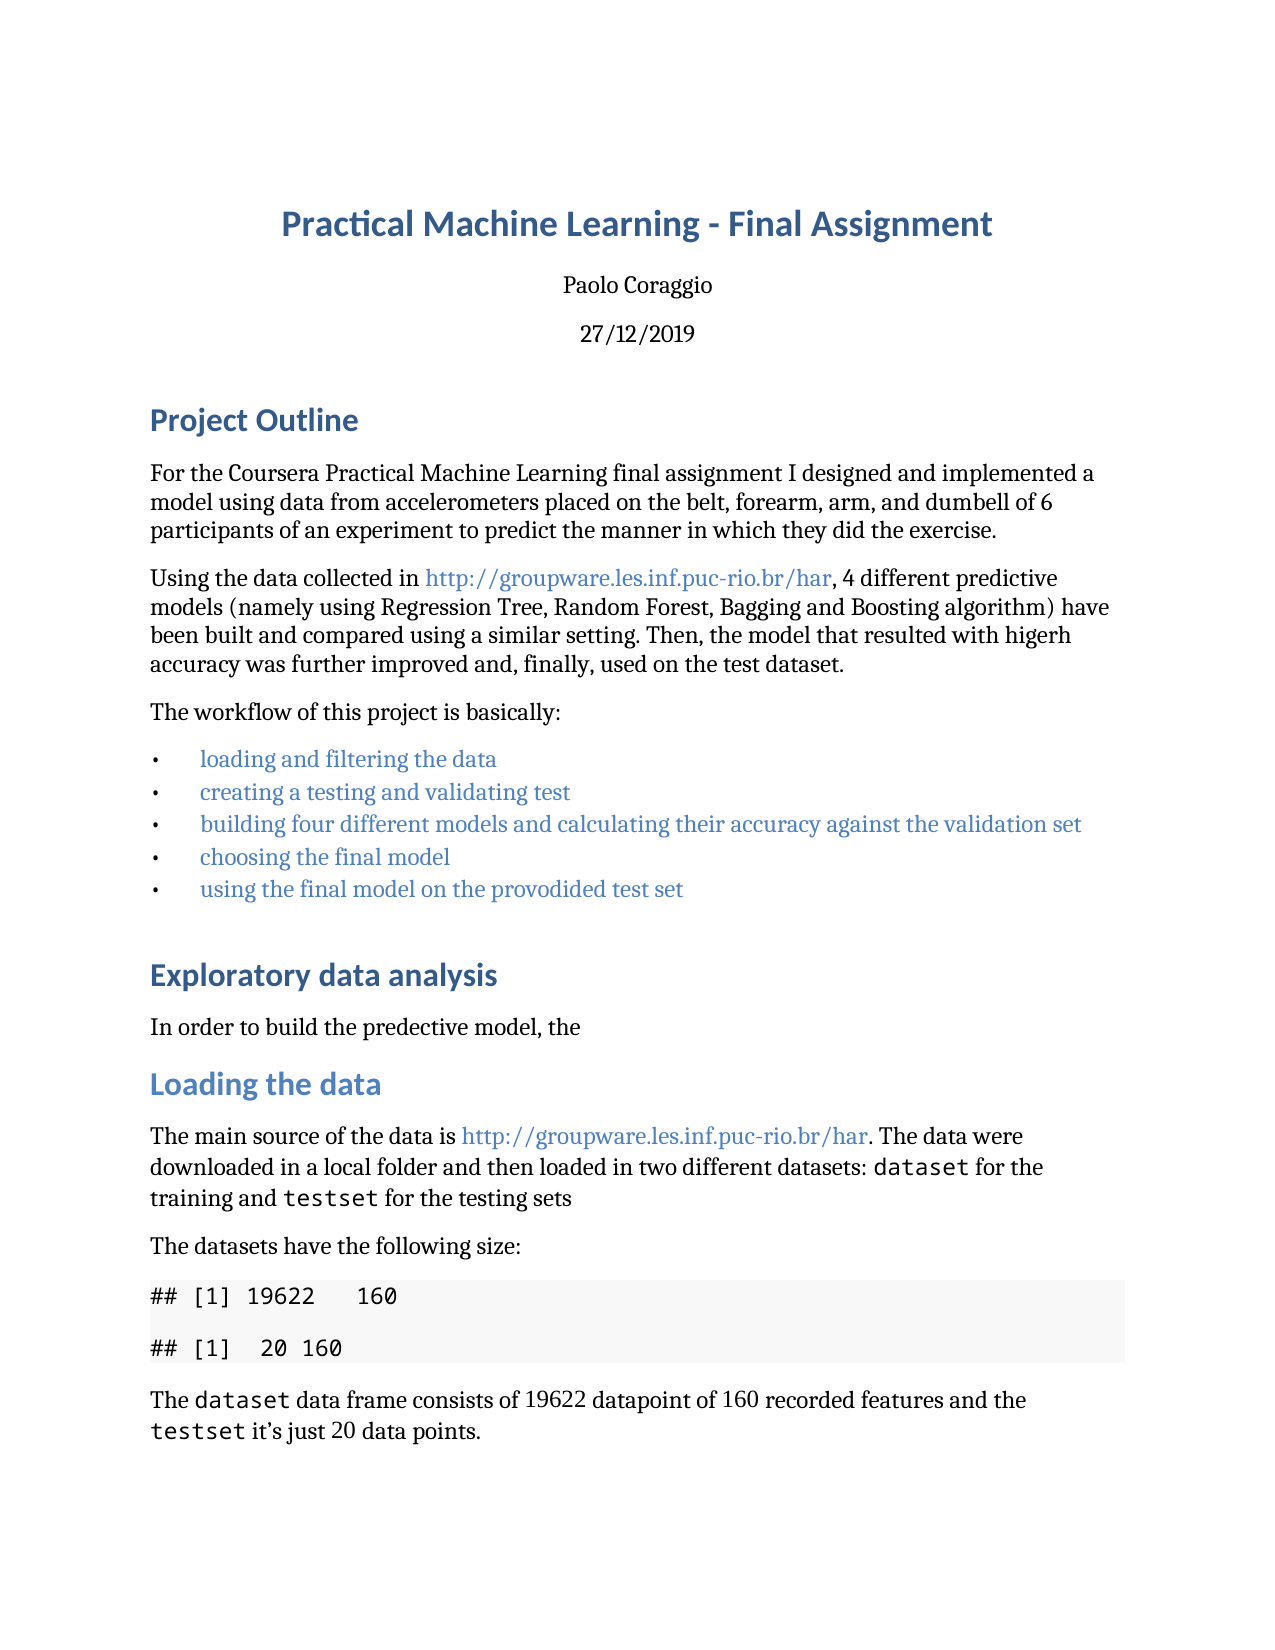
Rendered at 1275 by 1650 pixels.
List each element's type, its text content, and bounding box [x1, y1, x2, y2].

text Paolo Coraggio [150, 271, 1125, 299]
title Practical Machine Learning - Final Assignment [150, 200, 1125, 246]
text The workflow of this project is basically: [150, 697, 1125, 726]
text The dataset data frame consists of datapoint of recorded features and the testset it’s just data points. [150, 1384, 1125, 1446]
subtitle Project Outline [150, 399, 1125, 440]
text The main source of the data is http://groupware.les.inf.puc-rio.br/har. The data were downloaded in a local folder and then loaded in two different datasets: dataset for the training and testset for the testing sets [150, 1122, 1125, 1213]
subtitle Exploratory data analysis [150, 954, 1125, 994]
text For the Coursera Practical Machine Learning final assignment I designed and implemented a model using data from accelerometers placed on the belt, forearm, arm, and dumbell of 6 participants of an experiment to predict the manner in which they did the exercise. [150, 459, 1125, 545]
list choosing the final model [150, 842, 1125, 871]
list building four different models and calculating their accuracy against the validation set [150, 810, 1125, 839]
text ## [1] 19622 160 [150, 1280, 1125, 1311]
text The datasets have the following size: [150, 1232, 1125, 1261]
list loading and filtering the data [150, 745, 1125, 774]
text In order to build the predective model, the [150, 1013, 1125, 1042]
list creating a testing and validating test [150, 777, 1125, 806]
text ## [1] 20 160 [150, 1332, 1125, 1363]
text Using the data collected in http://groupware.les.inf.puc-rio.br/har, 4 different predictive models (namely using Regression Tree, Random Forest, Bagging and Boosting algorithm) have been built and compared using a similar setting. Then, the model that resulted with higerh accuracy was further improved and, finally, used on the test dataset. [150, 564, 1125, 679]
list using the final model on the provodided test set [150, 875, 1125, 904]
text 27/12/2019 [150, 320, 1125, 349]
subtitle Loading the data [150, 1063, 1125, 1103]
